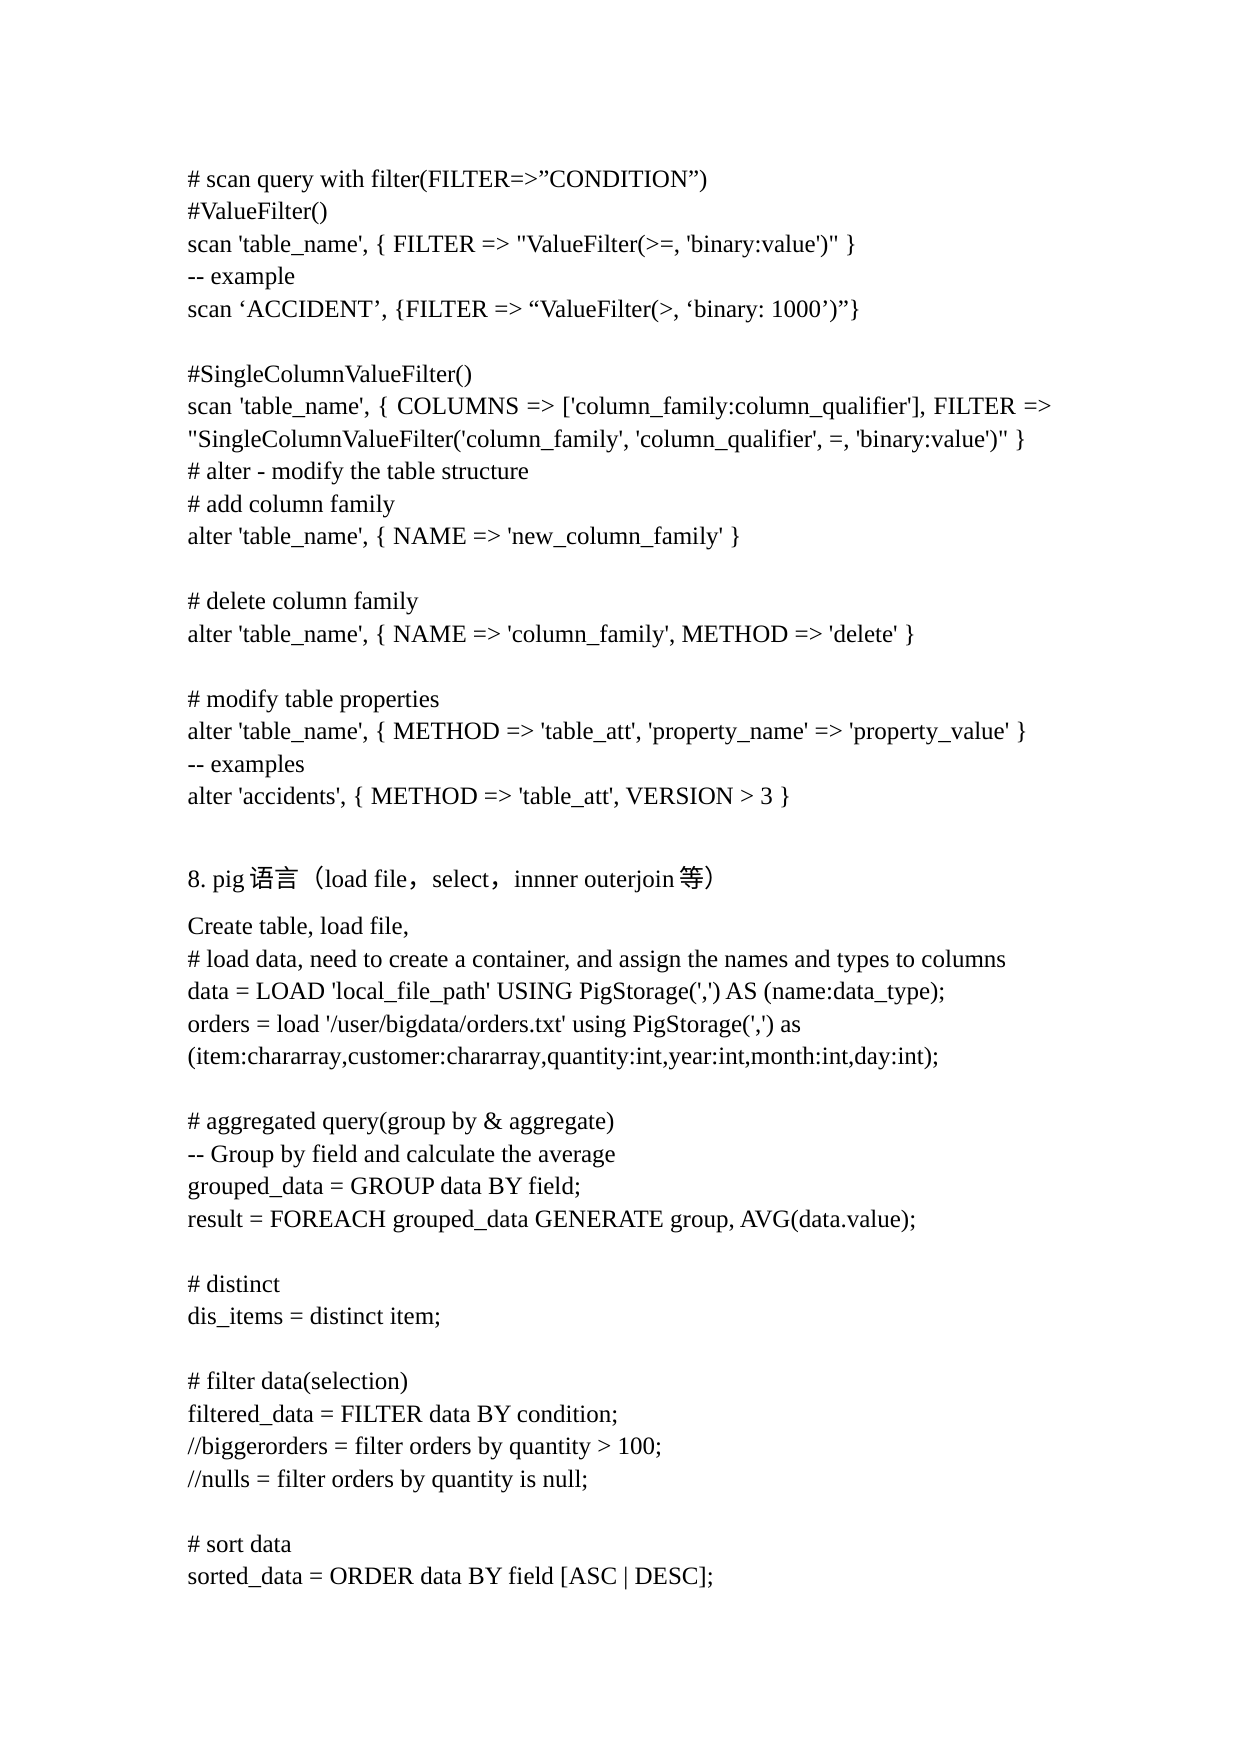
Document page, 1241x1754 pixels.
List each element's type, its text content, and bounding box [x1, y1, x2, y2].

list dis_items = distinct item; [187, 1299, 1053, 1332]
list alter 'table_name', { NAME => 'column_family', METHOD => 'delete' } [187, 617, 1053, 649]
list filtered_data = FILTER data BY condition; [187, 1397, 1053, 1429]
list # sort data [187, 1527, 1053, 1559]
text //biggerorders = filter orders by quantity > 100; [187, 1429, 1053, 1462]
list # scan query with filter(FILTER=>”CONDITION”) [187, 162, 1053, 194]
list pig语言（load file，select，innner outerjoin等） [187, 844, 1053, 909]
list scan 'table_name', { FILTER => "ValueFilter(>=, 'binary:value')" } [187, 227, 1053, 259]
list # load data, need to create a container, and assign the names and types to columns [187, 942, 1053, 974]
list scan ‘ACCIDENT’, {FILTER => “ValueFilter(>, ‘binary: 1000’)”} [187, 292, 1053, 324]
list -- examples [187, 747, 1053, 779]
list alter 'table_name', { NAME => 'new_column_family' } [187, 519, 1053, 552]
list # delete column family [187, 584, 1053, 617]
list -- Group by field and calculate the average [187, 1137, 1053, 1169]
list result = FOREACH grouped_data GENERATE group, AVG(data.value); [187, 1202, 1053, 1234]
list alter 'table_name', { METHOD => 'table_att', 'property_name' => 'property_value' } [187, 714, 1053, 747]
list # modify table properties [187, 682, 1053, 714]
text //nulls = filter orders by quantity is null; [187, 1462, 1053, 1494]
list # alter - modify the table structure [187, 454, 1053, 487]
text (item:chararray,customer:chararray,quantity:int,year:int,month:int,day:int); [187, 1039, 1053, 1072]
list Create table, load file, [187, 909, 1053, 942]
list data = LOAD 'local_file_path' USING PigStorage(',') AS (name:data_type); [187, 974, 1053, 1007]
list # distinct [187, 1267, 1053, 1299]
list # filter data(selection) [187, 1364, 1053, 1397]
list alter 'accidents', { METHOD => 'table_att', VERSION > 3 } [187, 779, 1053, 812]
text orders = load '/user/bigdata/orders.txt' using PigStorage(',') as [187, 1007, 1053, 1039]
list -- example [187, 259, 1053, 292]
list sorted_data = ORDER data BY field [ASC | DESC]; [187, 1559, 1053, 1592]
list # aggregated query(group by & aggregate) [187, 1104, 1053, 1137]
list #SingleColumnValueFilter() [187, 357, 1053, 389]
list scan 'table_name', { COLUMNS => ['column_family:column_qualifier'], FILTER => "SingleColumnValueFilter('column_family', 'column_qualifier', =, 'binary:value')" } [187, 389, 1053, 454]
list grouped_data = GROUP data BY field; [187, 1169, 1053, 1202]
list # add column family [187, 487, 1053, 519]
list #ValueFilter() [187, 194, 1053, 227]
